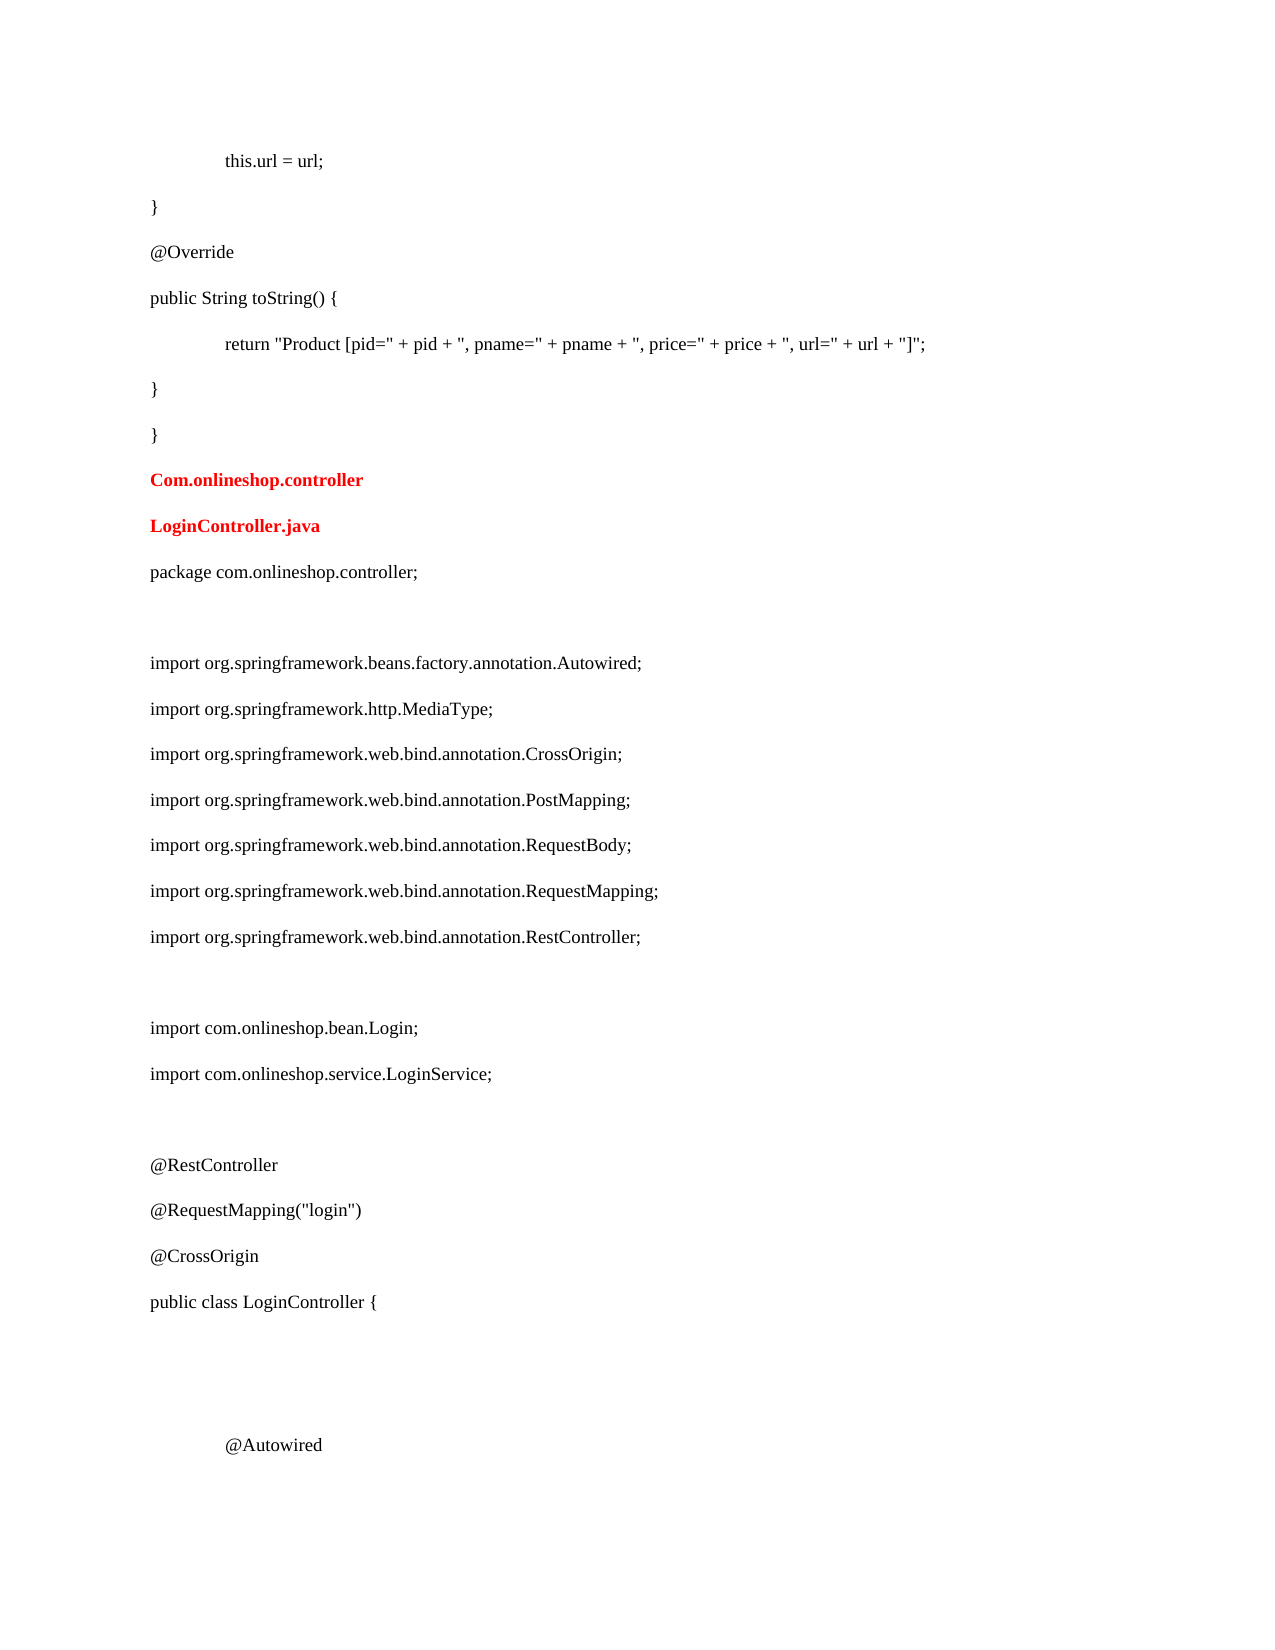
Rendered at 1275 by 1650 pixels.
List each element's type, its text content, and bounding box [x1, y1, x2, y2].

text package com.onlineshop.controller; [150, 561, 1125, 582]
text import org.springframework.web.bind.annotation.RequestBody; [150, 834, 1125, 856]
text import org.springframework.web.bind.annotation.RestController; [150, 926, 1125, 947]
text @RequestMapping("login") [150, 1199, 1125, 1221]
text import org.springframework.web.bind.annotation.CrossOrigin; [150, 743, 1125, 765]
text Com.onlineshop.controller [150, 469, 1125, 491]
text } [150, 378, 1125, 400]
text } [150, 196, 1125, 217]
text } [150, 424, 1125, 445]
text import org.springframework.web.bind.annotation.RequestMapping; [150, 880, 1125, 902]
text @CrossOrigin [150, 1245, 1125, 1267]
text public class LoginController { [150, 1291, 1125, 1312]
text @Autowired [150, 1434, 1125, 1456]
text @RestController [150, 1154, 1125, 1175]
text import com.onlineshop.bean.Login; [150, 1017, 1125, 1038]
text import org.springframework.http.MediaType; [150, 697, 1125, 719]
text @Override [150, 241, 1125, 263]
text import org.springframework.web.bind.annotation.PostMapping; [150, 789, 1125, 810]
text return "Product [pid=" + pid + ", pname=" + pname + ", price=" + price + ", url=" + url + "]"; [150, 332, 1125, 354]
text import org.springframework.beans.factory.annotation.Autowired; [150, 652, 1125, 673]
text import com.onlineshop.service.LoginService; [150, 1062, 1125, 1084]
text this.url = url; [150, 150, 1125, 172]
text LoginController.java [150, 515, 1125, 537]
text public String toString() { [150, 287, 1125, 308]
